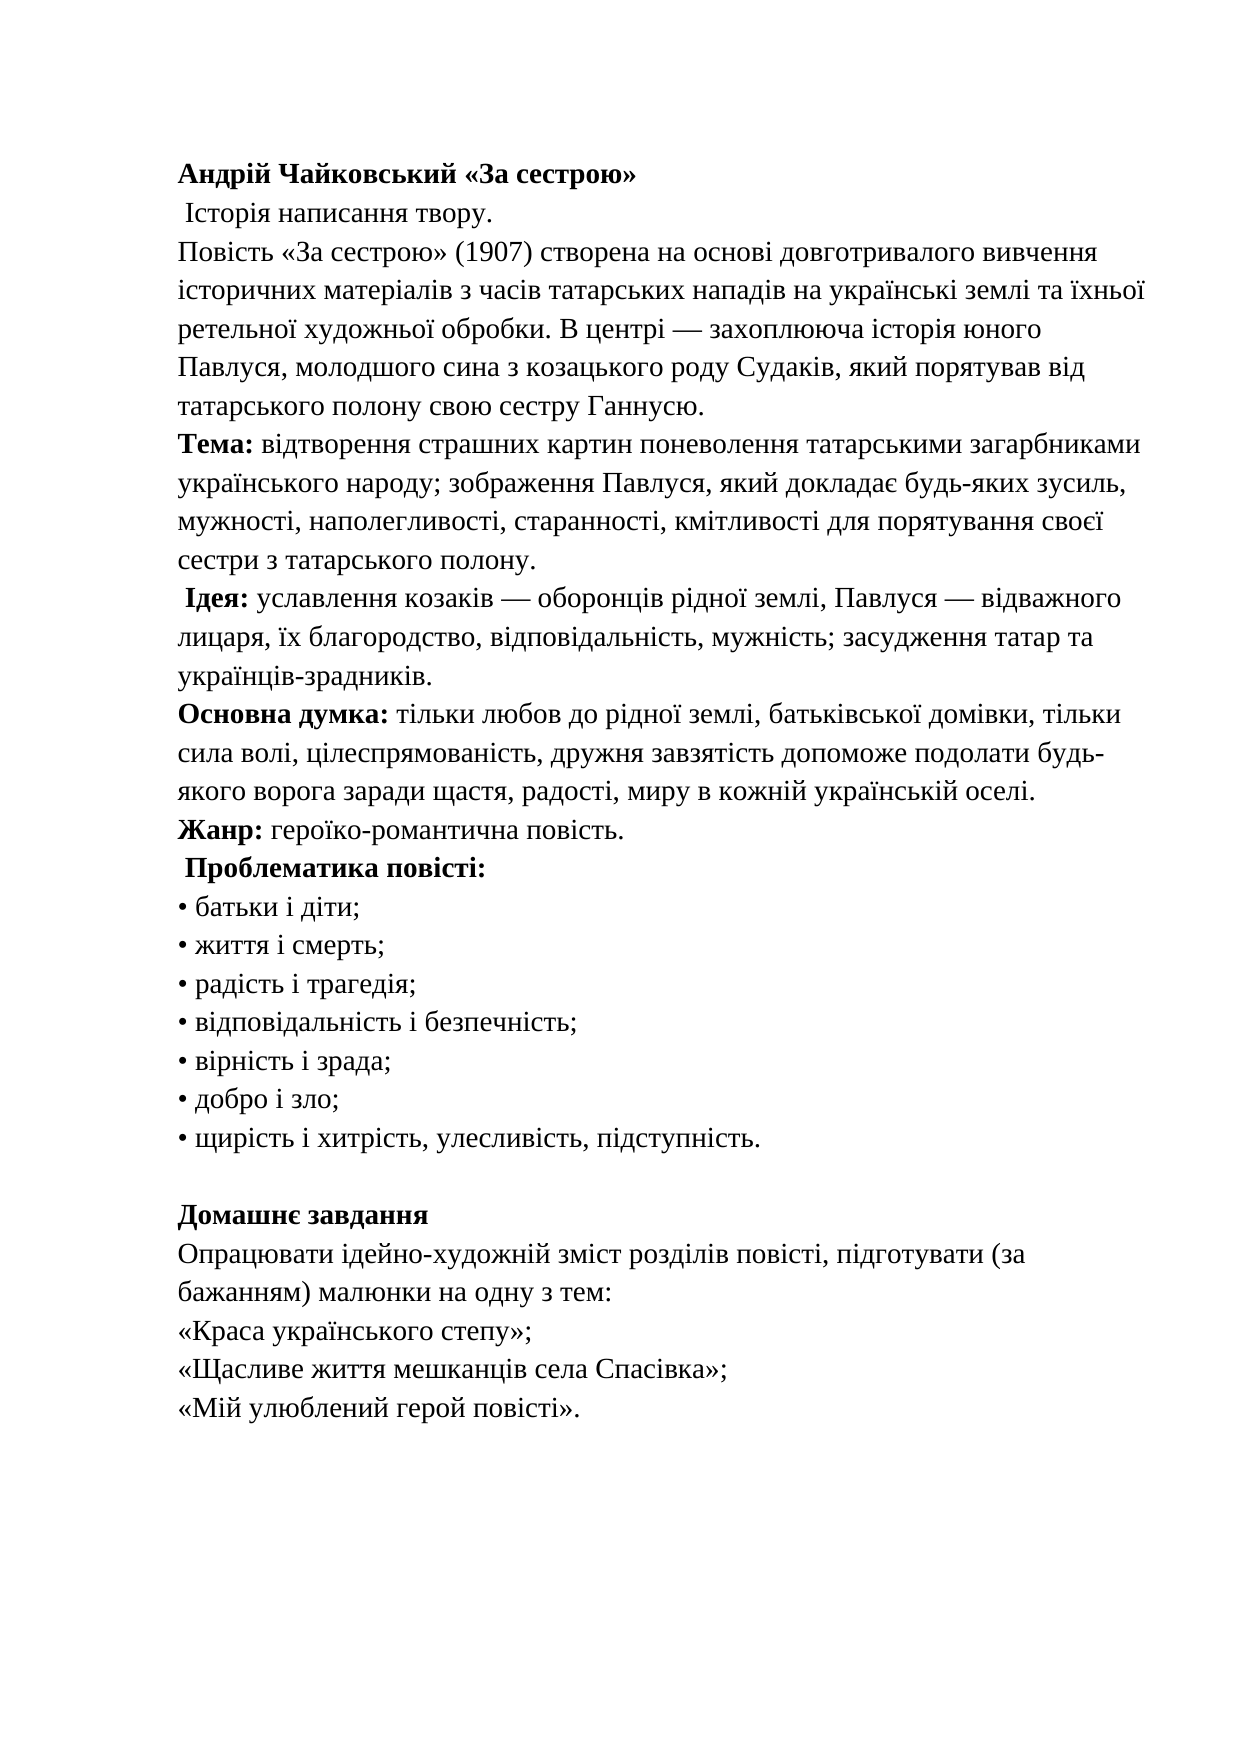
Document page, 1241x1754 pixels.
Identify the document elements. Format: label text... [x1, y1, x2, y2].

text Жанр: героїко-романтична повість. [177, 812, 1152, 845]
text Андрій Чайковський «За сестрою» [177, 157, 1152, 190]
text Історія написання твору. Повість «За сестрою» (1907) створена на основі довготривалого вивчення історичних матеріалів з часів татарських нападів на українські землі та їхньої ретельної художньої обробки. В центрі — захоплююча історія юного Павлуся, молодшого сина з козацького роду Судаків, який порятував від татарського полону свою сестру Ганнусю. [177, 195, 1152, 421]
text Проблематика повісті: • батьки і діти; • життя і смерть; • радість і трагедія; • відповідальність і безпечність; • вірність і зрада; • добро і зло; • щирість і хитрість, улесливість, підступність. [177, 850, 1152, 1154]
text Ідея: уславлення козаків — оборонців рідної землі, Павлуся — відважного лицаря, їх благородство, відповідальність, мужність; засудження татар та українців-зрадників. [177, 581, 1152, 691]
text Тема: відтворення страшних картин поневолення татарськими загарбниками українського народу; зображення Павлуся, який докладає будь-яких зусиль, мужності, наполегливості, старанності, кмітливості для порятування своєї сестри з татарського полону. [177, 426, 1152, 576]
text Домашнє завдання Опрацювати ідейно-художній зміст розділів повісті, підготувати (за бажанням) малюнки на одну з тем: «Краса українського степу»; «Щасливе життя мешканців села Спасівка»; «Мій улюблений герой повісті». [177, 1197, 1152, 1423]
text Основна думка: тільки любов до рідної землі, батьківської домівки, тільки сила волі, цілеспрямованість, дружня завзятість допоможе подолати будь-якого ворога заради щастя, радості, миру в кожній українській оселі. [177, 696, 1152, 807]
